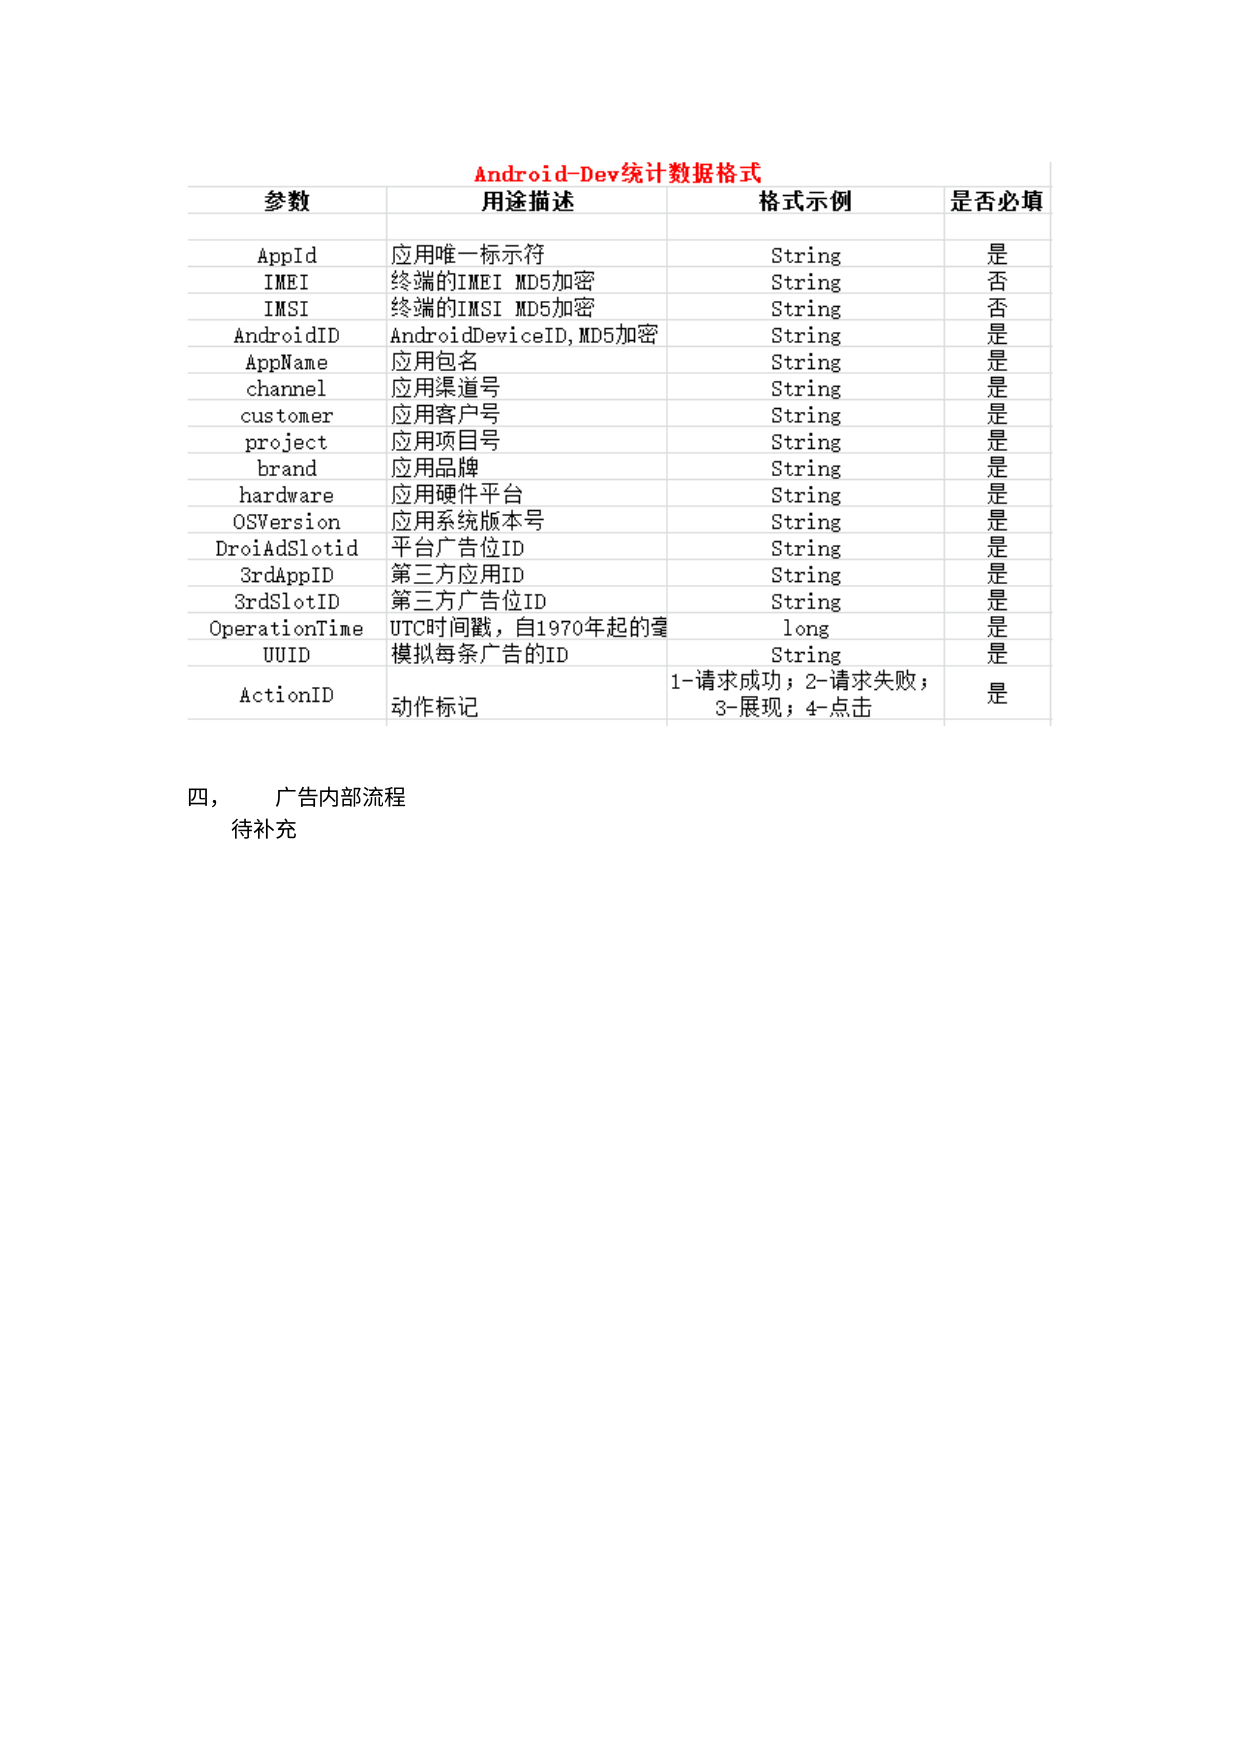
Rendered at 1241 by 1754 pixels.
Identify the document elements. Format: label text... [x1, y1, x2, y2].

picture [187, 162, 1053, 726]
list 广告内部流程 [187, 779, 1053, 812]
list 待补充 [231, 812, 1053, 844]
